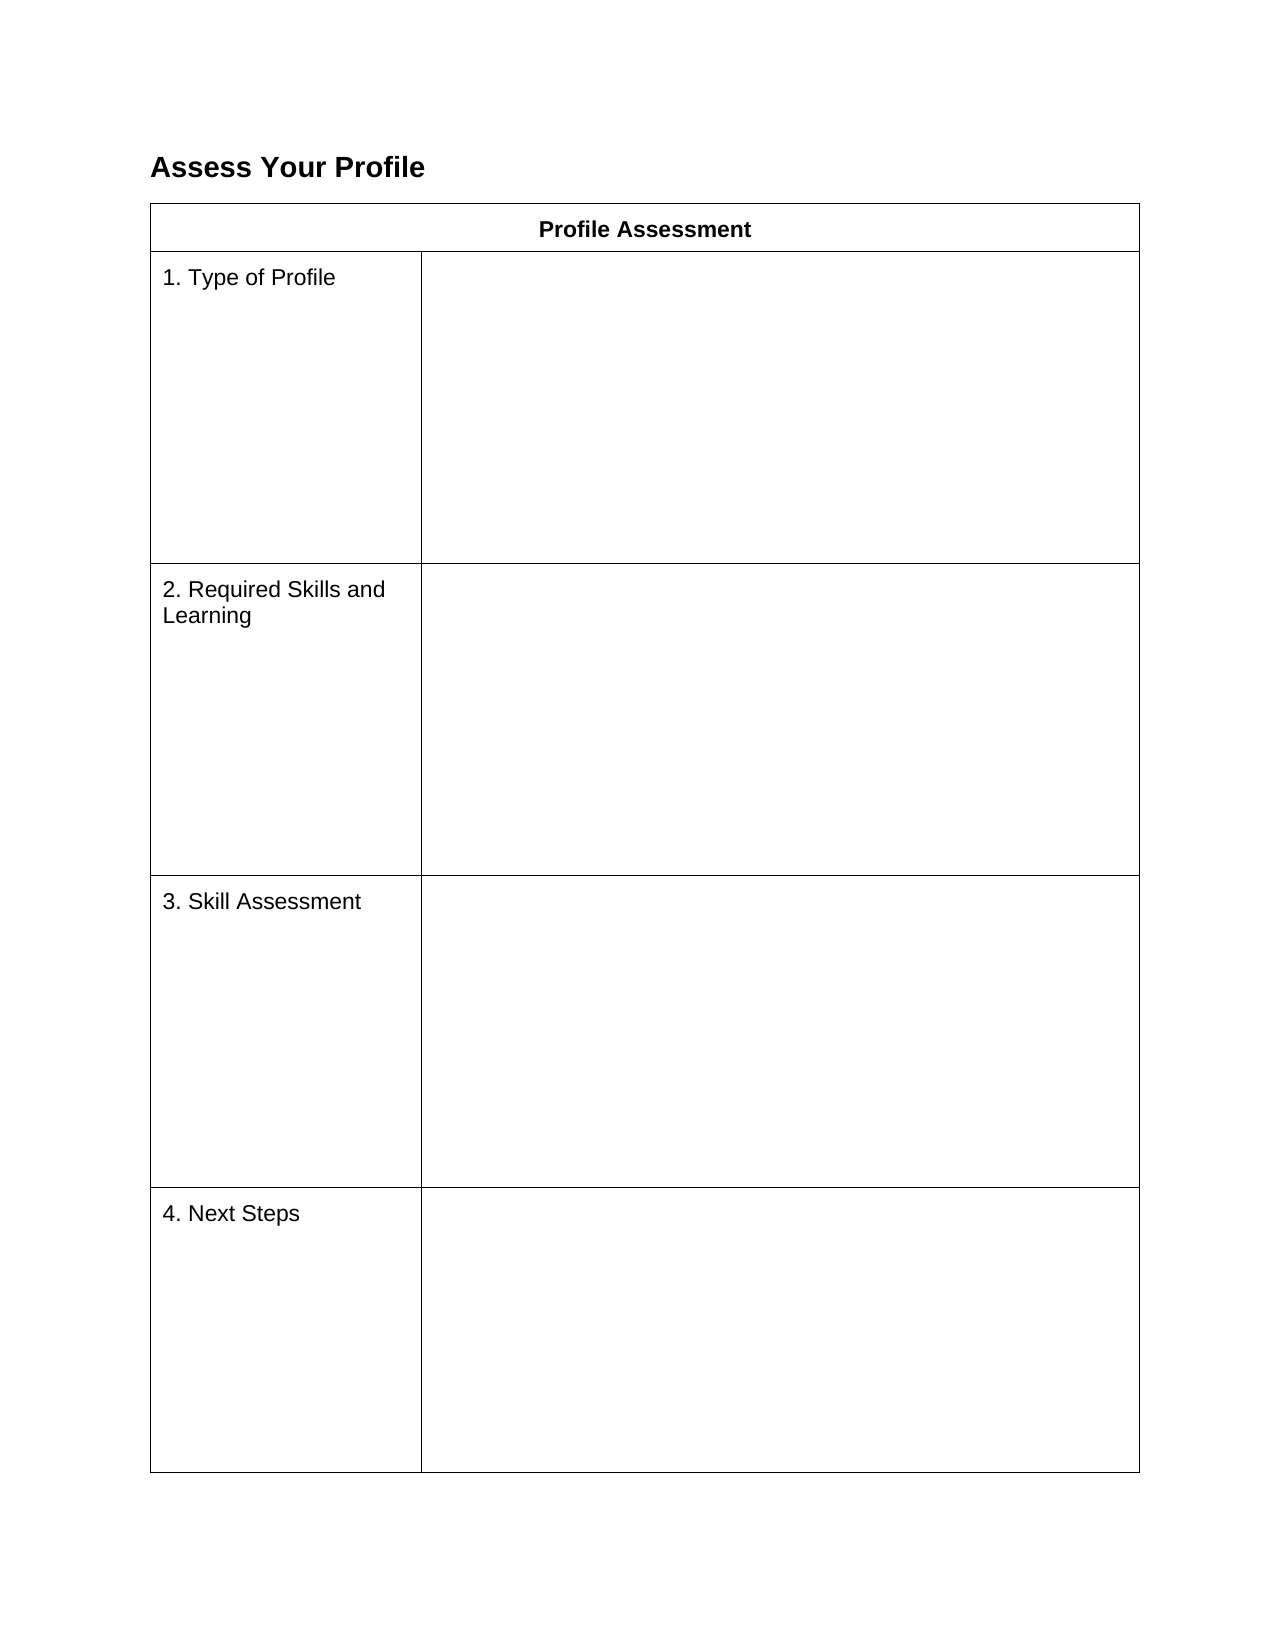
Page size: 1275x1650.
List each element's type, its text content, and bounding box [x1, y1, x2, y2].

table_cell [422, 876, 1139, 1187]
table_cell [422, 252, 1139, 563]
table_cell [422, 1188, 1139, 1472]
table_header Profile Assessment [151, 204, 1139, 251]
table_cell 2. Required Skills and Learning [151, 564, 421, 875]
table_cell [422, 564, 1139, 875]
table_cell 3. Skill Assessment [151, 876, 421, 1187]
table_cell 4. Next Steps [151, 1188, 421, 1472]
table_cell 1. Type of Profile [151, 252, 421, 563]
text Assess Your Profile [150, 150, 1125, 183]
